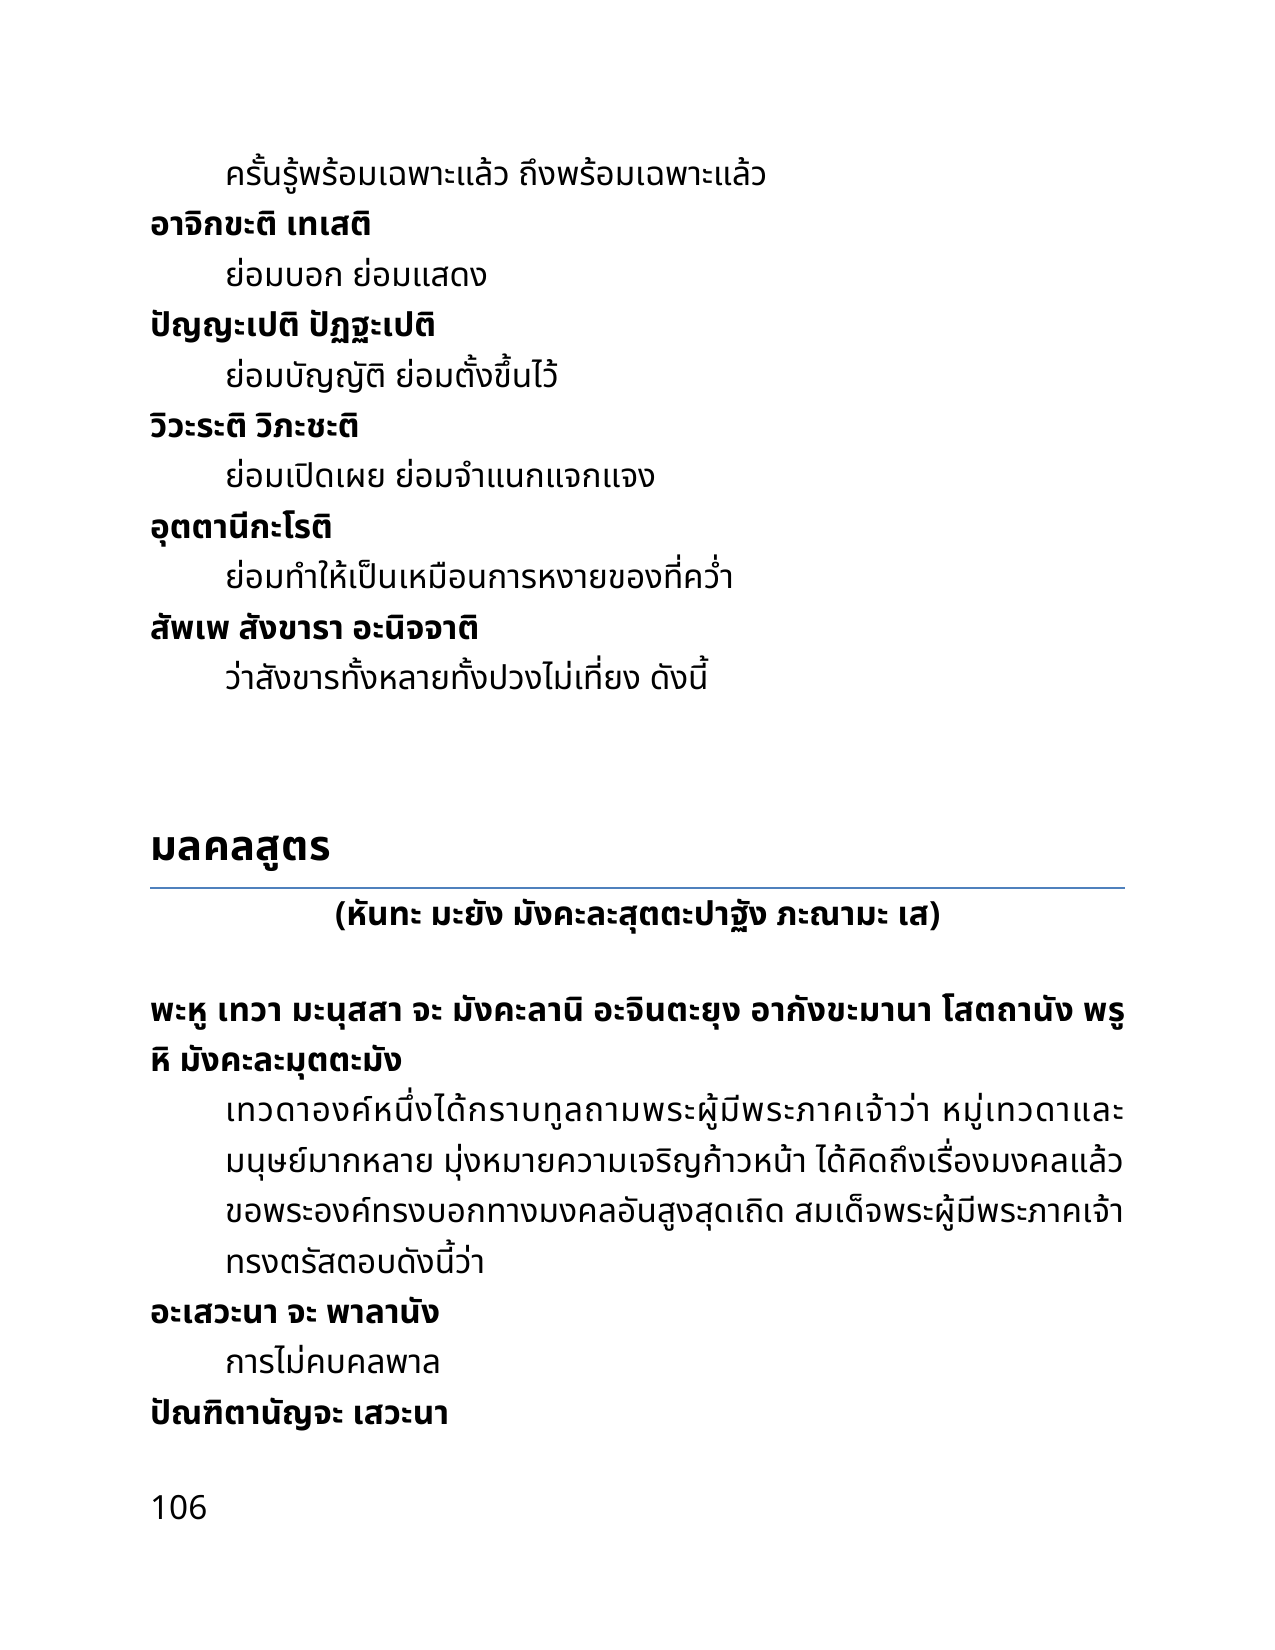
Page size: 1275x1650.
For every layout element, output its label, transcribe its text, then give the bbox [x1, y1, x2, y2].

text ย่อมบอก ย่อมแสดง [150, 251, 1125, 301]
text วิวะระติ วิภะชะติ [150, 402, 1125, 452]
text การไม่คบคลพาล [150, 1338, 1125, 1389]
text ครั้นรู้พร้อมเฉพาะแล้ว ถึงพร้อมเฉพาะแล้ว [150, 150, 1125, 200]
text อุตตานีกะโรติ [150, 503, 1125, 553]
text ว่าสังขารทั้งหลายทั้งปวงไม่เที่ยง ดังนี้ [150, 654, 1125, 704]
text ปัณฑิตานัญจะ เสวะนา [150, 1389, 1125, 1439]
text สัพเพ สังขารา อะนิจจาติ [150, 604, 1125, 654]
text อาจิกขะติ เทเสติ [150, 200, 1125, 251]
text (หันทะ มะยัง มังคะละสุตตะปาฐัง ภะณามะ เส) [150, 889, 1125, 940]
subtitle มลคลสูตร [150, 816, 1125, 887]
text พะหู เทวา มะนุสสา จะ มังคะลานิ อะจินตะยุง อากังขะมานา โสตถานัง พรูหิ มังคะละมุตตะมัง [150, 986, 1125, 1086]
text ย่อมบัญญัติ ย่อมตั้งขึ้นไว้ [150, 352, 1125, 402]
text ปัญญะเปติ ปัฏฐะเปติ [150, 301, 1125, 352]
text เทวดาองค์หนึ่งได้กราบทูลถามพระผู้มีพระภาคเจ้าว่า หมู่เทวดาและมนุษย์มากหลาย มุ่งหมายความเจริญก้าวหน้า ได้คิดถึงเรื่องมงคลแล้ว ขอพระองค์ทรงบอกทางมงคลอันสูงสุดเถิด สมเด็จพระผู้มีพระภาคเจ้าทรงตรัสตอบดังนี้ว่า [225, 1086, 1125, 1288]
text อะเสวะนา จะ พาลานัง [150, 1288, 1125, 1338]
text ย่อมเปิดเผย ย่อมจำแนกแจกแจง [150, 452, 1125, 503]
text ย่อมทำให้เป็นเหมือนการหงายของที่คว่ำ [150, 553, 1125, 604]
